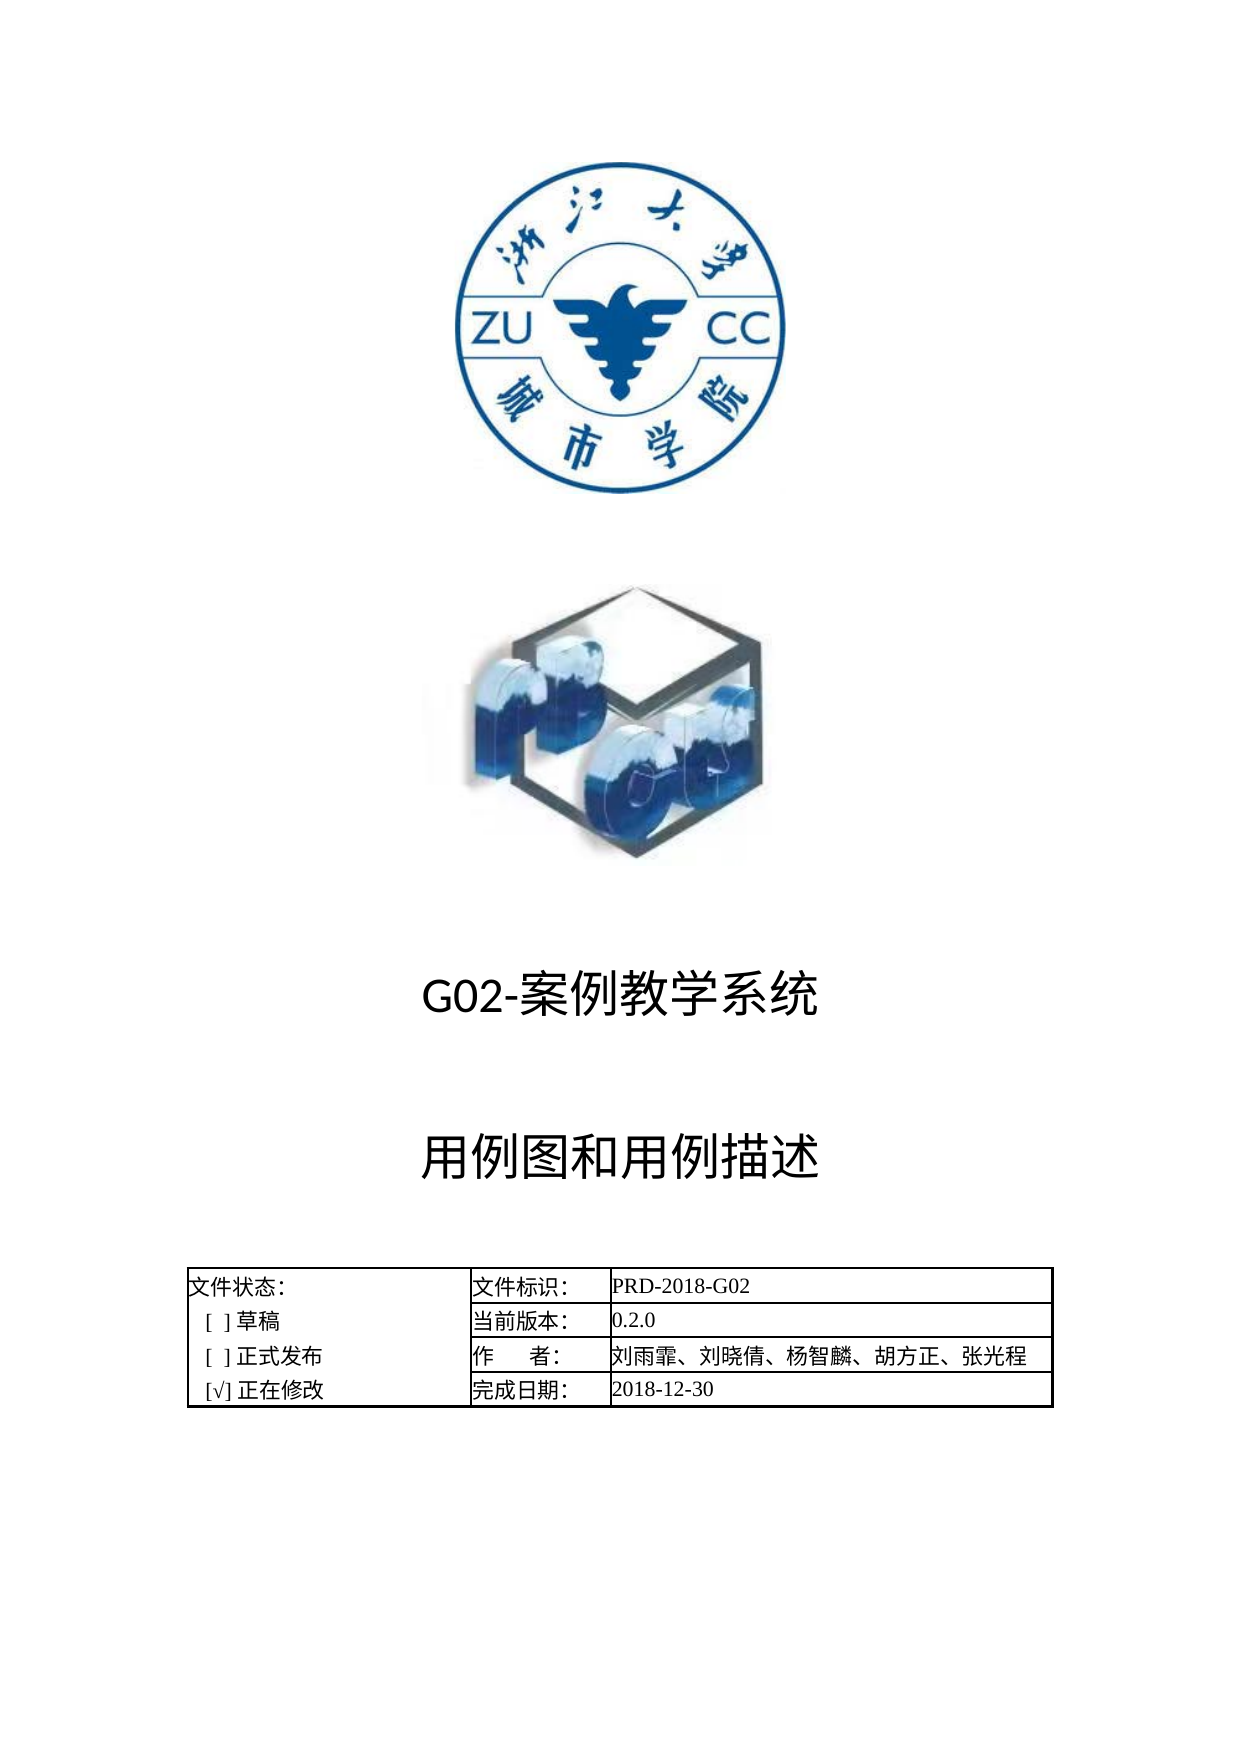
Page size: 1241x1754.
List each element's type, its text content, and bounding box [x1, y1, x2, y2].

table_cell [√] 正在修改 [189, 1371, 470, 1405]
text G02-案例教学系统 [187, 942, 1053, 1039]
table_cell [ ] 正式发布 [189, 1336, 470, 1371]
table_cell 0.2.0 [612, 1304, 1051, 1336]
table_cell 完成日期： [472, 1373, 610, 1405]
picture [421, 584, 819, 866]
table_cell 当前版本： [472, 1304, 610, 1336]
picture [454, 162, 786, 494]
table_header 文件标识： [472, 1269, 610, 1302]
table_cell [ ] 草稿 [189, 1302, 470, 1336]
table_cell 刘雨霏、刘晓倩、杨智麟、胡方正、张光程 [612, 1338, 1051, 1371]
table_cell 2018-12-30 [612, 1373, 1051, 1405]
table_cell 者： [523, 1338, 610, 1371]
table_header PRD-2018-G02 [612, 1269, 1051, 1302]
text 用例图和用例描述 [187, 1104, 1053, 1202]
table_header 文件状态： [189, 1269, 470, 1302]
table_cell 作 [472, 1338, 523, 1371]
